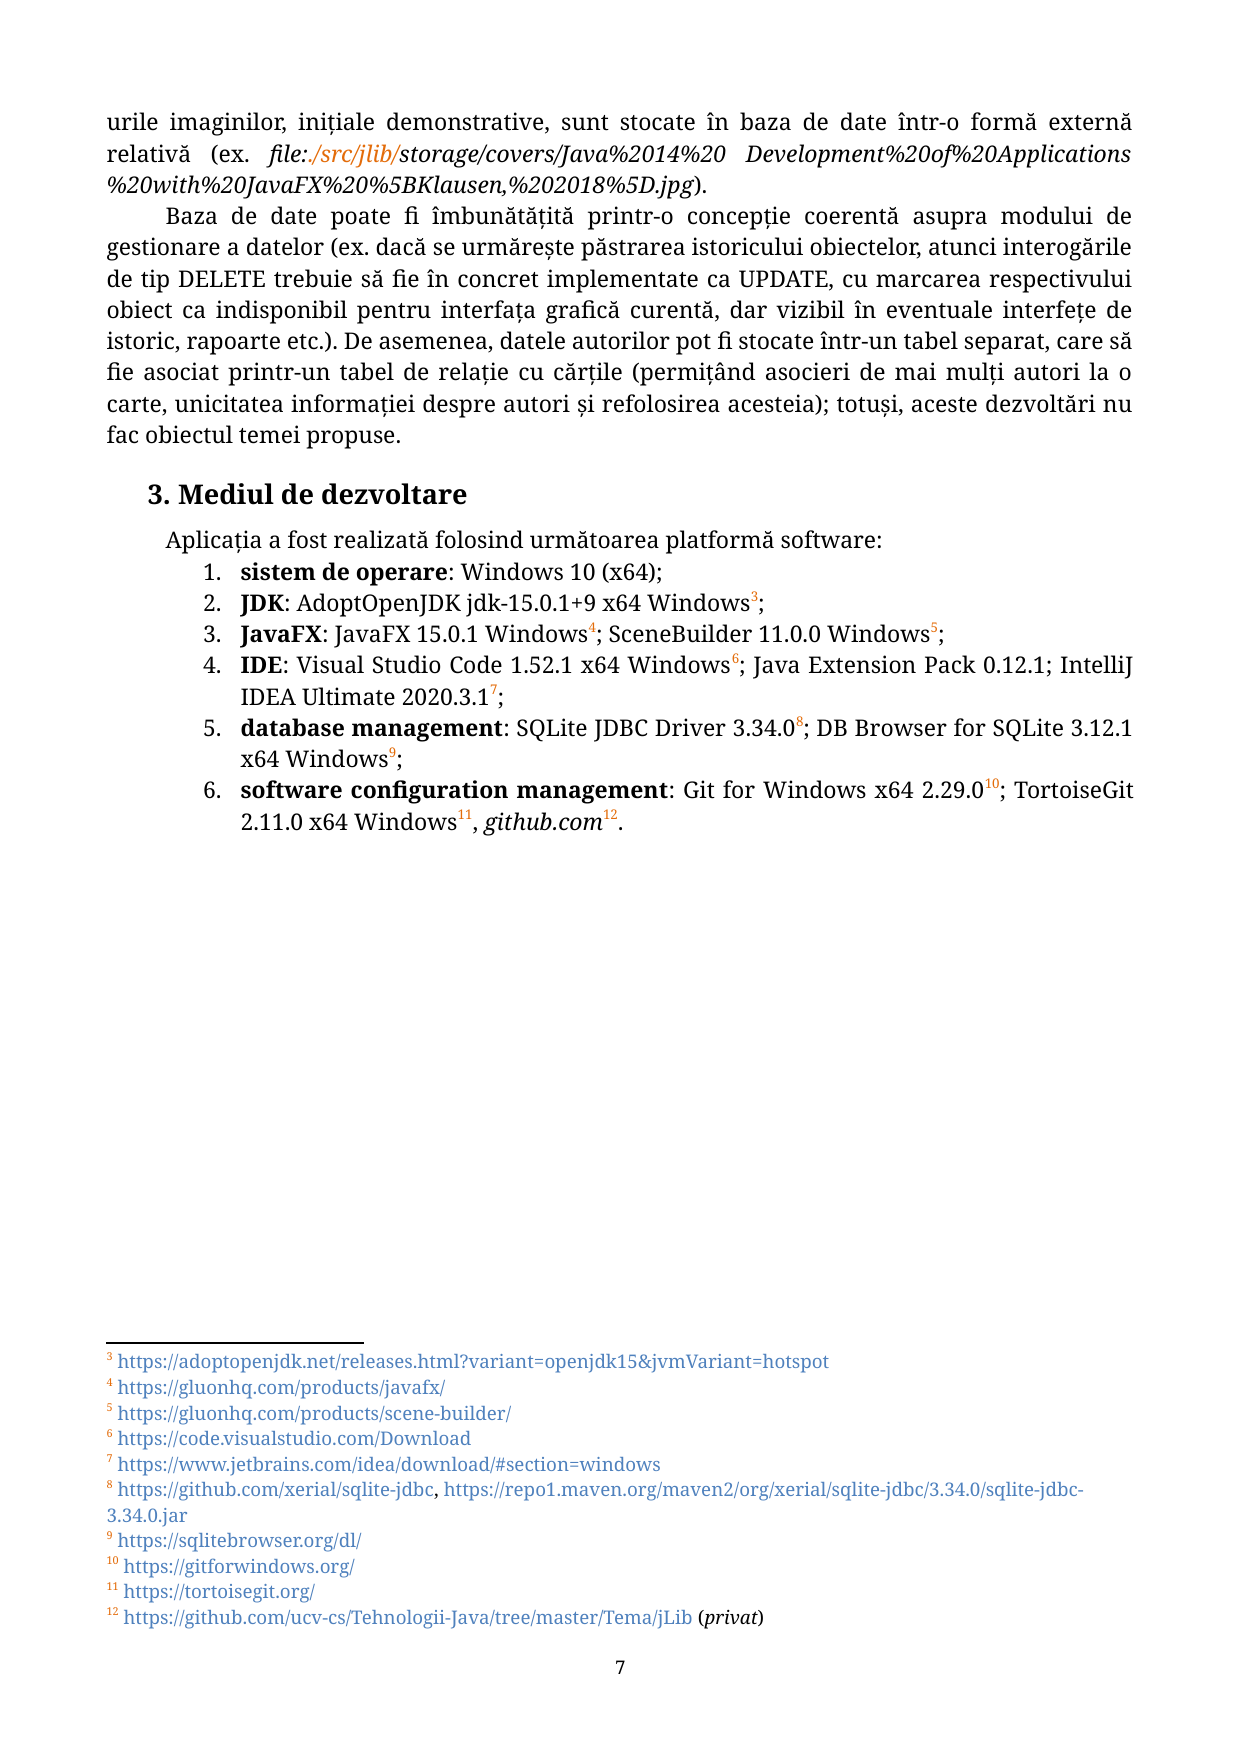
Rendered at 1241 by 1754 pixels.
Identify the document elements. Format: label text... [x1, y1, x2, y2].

list database management: SQLite JDBC Driver 3.34.0; DB Browser for SQLite 3.12.1 x64 Windows; [203, 712, 1134, 774]
list JavaFX: JavaFX 15.0.1 Windows; SceneBuilder 11.0.0 Windows; [203, 618, 1134, 649]
list software configuration management: Git for Windows x64 2.29.0; TortoiseGit 2.11.0 x64 Windows, github.com. [203, 774, 1134, 837]
list JDK: AdoptOpenJDK jdk-15.0.1+9 x64 Windows; [203, 587, 1134, 618]
text Aplicația a fost realizată folosind următoarea platformă software: [106, 524, 1134, 556]
text Baza de date poate fi îmbunătățită printr-o concepție coerentă asupra modului de gestionare a datelor (ex. dacă se urmărește păstrarea istoricului obiectelor, atunci interogările de tip DELETE trebuie să fie în concret implementate ca UPDATE, cu marcarea respectivului obiect ca indisponibil pentru interfața grafică curentă, dar vizibil în eventuale interfețe de istoric, rapoarte etc.). De asemenea, datele autorilor pot fi stocate într-un tabel separat, care să fie asociat printr-un tabel de relație cu cărțile (permițând asocieri de mai mulți autori la o carte, unicitatea informației despre autori și refolosirea acesteia); totuși, aceste dezvoltări nu fac obiectul temei propuse. [106, 200, 1134, 450]
subtitle Mediul de dezvoltare [148, 475, 1134, 512]
list IDE: Visual Studio Code 1.52.1 x64 Windows; Java Extension Pack 0.12.1; IntelliJ IDEA Ultimate 2020.3.1; [203, 649, 1134, 712]
list sistem de operare: Windows 10 (x64); [203, 556, 1134, 587]
